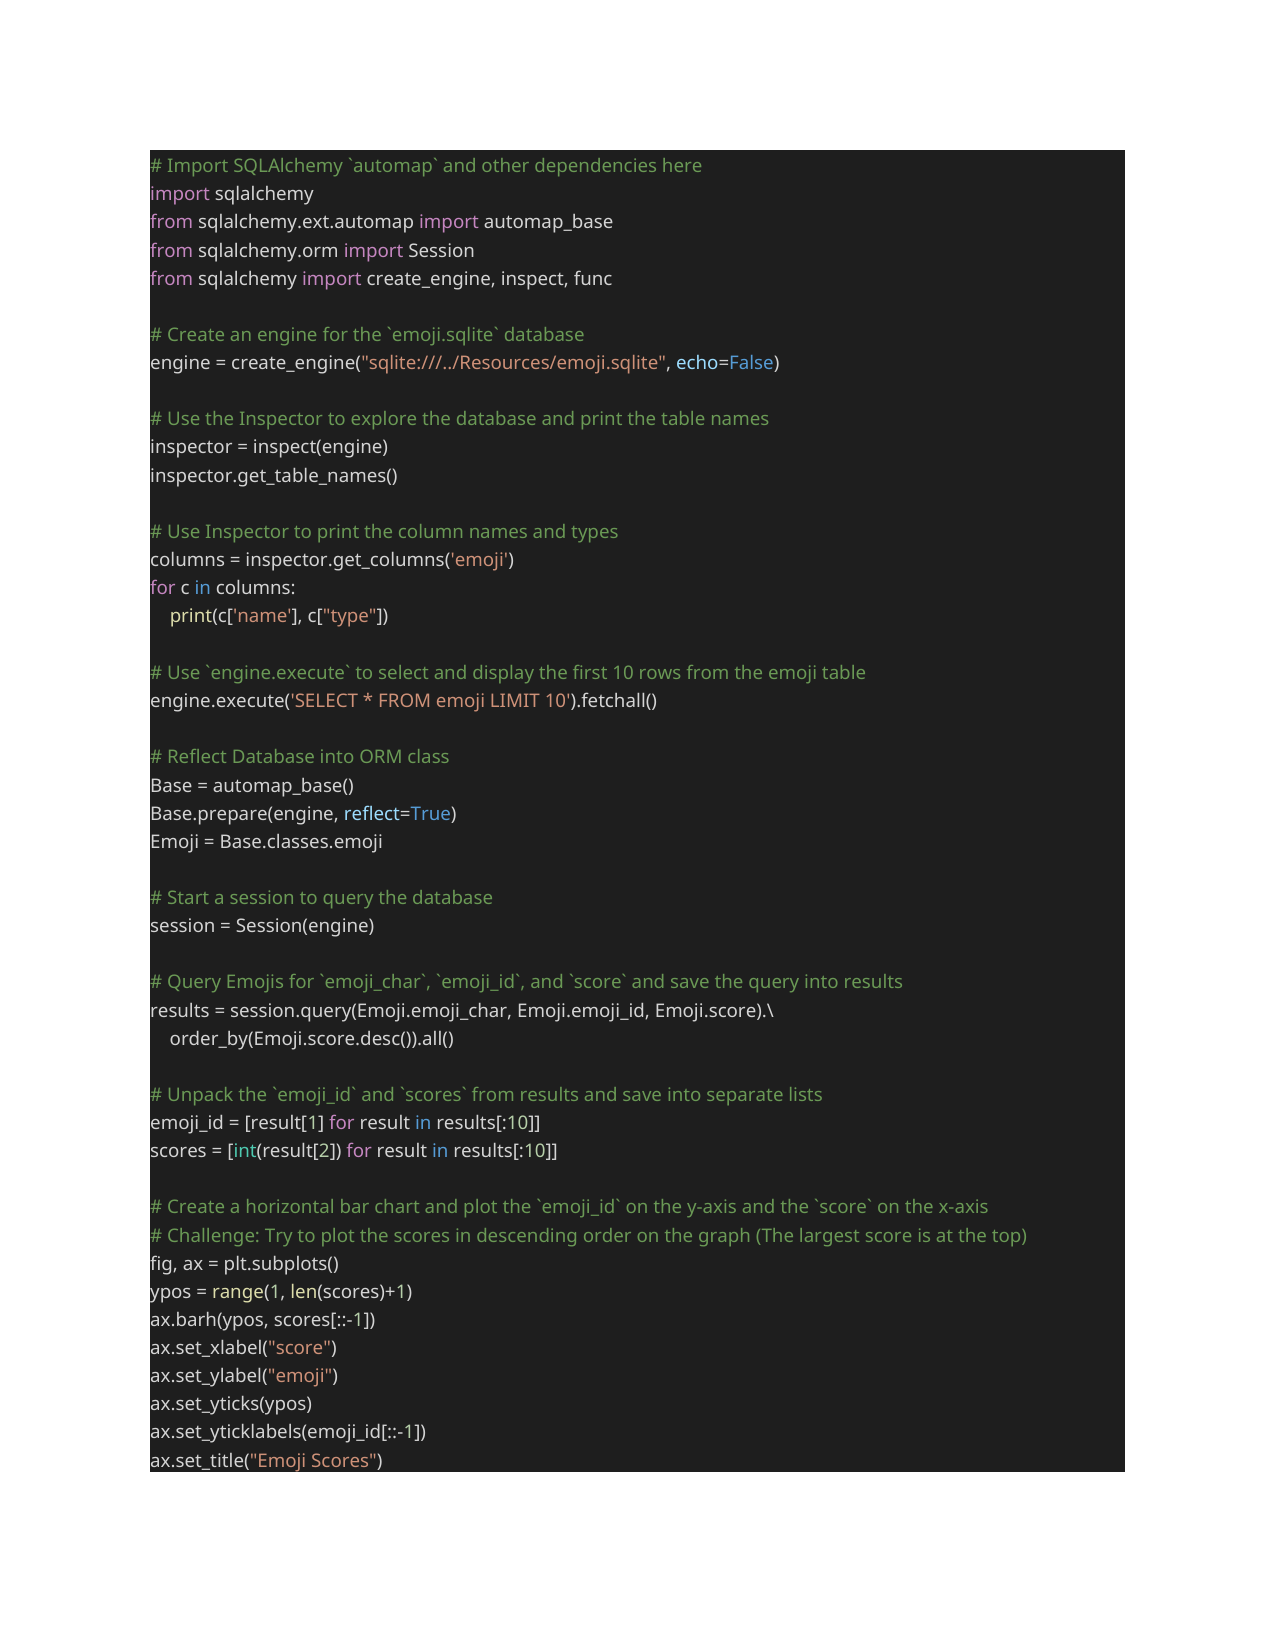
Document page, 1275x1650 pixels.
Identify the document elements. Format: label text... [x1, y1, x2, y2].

text engine = create_engine("sqlite:///../Resources/emoji.sqlite", echo=False) [150, 347, 1125, 375]
text fig, ax = plt.subplots() [150, 1247, 1125, 1276]
text ax.set_yticks(ypos) [150, 1388, 1125, 1416]
text results = session.query(Emoji.emoji_char, Emoji.emoji_id, Emoji.score).\ [150, 994, 1125, 1022]
text import sqlalchemy [150, 178, 1125, 206]
text from sqlalchemy.orm import Session [150, 234, 1125, 262]
text # Query Emojis for `emoji_char`, `emoji_id`, and `score` and save the query into results [150, 966, 1125, 994]
text # Reflect Database into ORM class [150, 741, 1125, 769]
text # Create an engine for the `emoji.sqlite` database [150, 319, 1125, 347]
text # Start a session to query the database [150, 882, 1125, 910]
text # Use `engine.execute` to select and display the first 10 rows from the emoji table [150, 657, 1125, 685]
text for c in columns: [150, 572, 1125, 600]
text # Use the Inspector to explore the database and print the table names [150, 403, 1125, 431]
text # Create a horizontal bar chart and plot the `emoji_id` on the y-axis and the `score` on the x-axis [150, 1191, 1125, 1219]
text ax.set_title("Emoji Scores") [150, 1444, 1125, 1472]
text # Import SQLAlchemy `automap` and other dependencies here [150, 150, 1125, 178]
text scores = [int(result[2]) for result in results[:10]] [150, 1135, 1125, 1163]
text print(c['name'], c["type"]) [150, 600, 1125, 628]
text ax.barh(ypos, scores[::-1]) [150, 1304, 1125, 1332]
text # Challenge: Try to plot the scores in descending order on the graph (The largest score is at the top) [150, 1219, 1125, 1247]
text ax.set_xlabel("score") [150, 1332, 1125, 1360]
text # Unpack the `emoji_id` and `scores` from results and save into separate lists [150, 1079, 1125, 1107]
text ax.set_yticklabels(emoji_id[::-1]) [150, 1416, 1125, 1444]
text emoji_id = [result[1] for result in results[:10]] [150, 1107, 1125, 1135]
text ypos = range(1, len(scores)+1) [150, 1276, 1125, 1304]
text inspector = inspect(engine) [150, 431, 1125, 459]
text from sqlalchemy.ext.automap import automap_base [150, 206, 1125, 234]
text inspector.get_table_names() [150, 459, 1125, 487]
text order_by(Emoji.score.desc()).all() [150, 1022, 1125, 1051]
text Emoji = Base.classes.emoji [150, 826, 1125, 854]
text Base.prepare(engine, reflect=True) [150, 797, 1125, 826]
text # Use Inspector to print the column names and types [150, 516, 1125, 544]
text from sqlalchemy import create_engine, inspect, func [150, 262, 1125, 291]
text ax.set_ylabel("emoji") [150, 1360, 1125, 1388]
text engine.execute('SELECT * FROM emoji LIMIT 10').fetchall() [150, 685, 1125, 713]
text columns = inspector.get_columns('emoji') [150, 544, 1125, 572]
text Base = automap_base() [150, 769, 1125, 797]
text session = Session(engine) [150, 910, 1125, 938]
